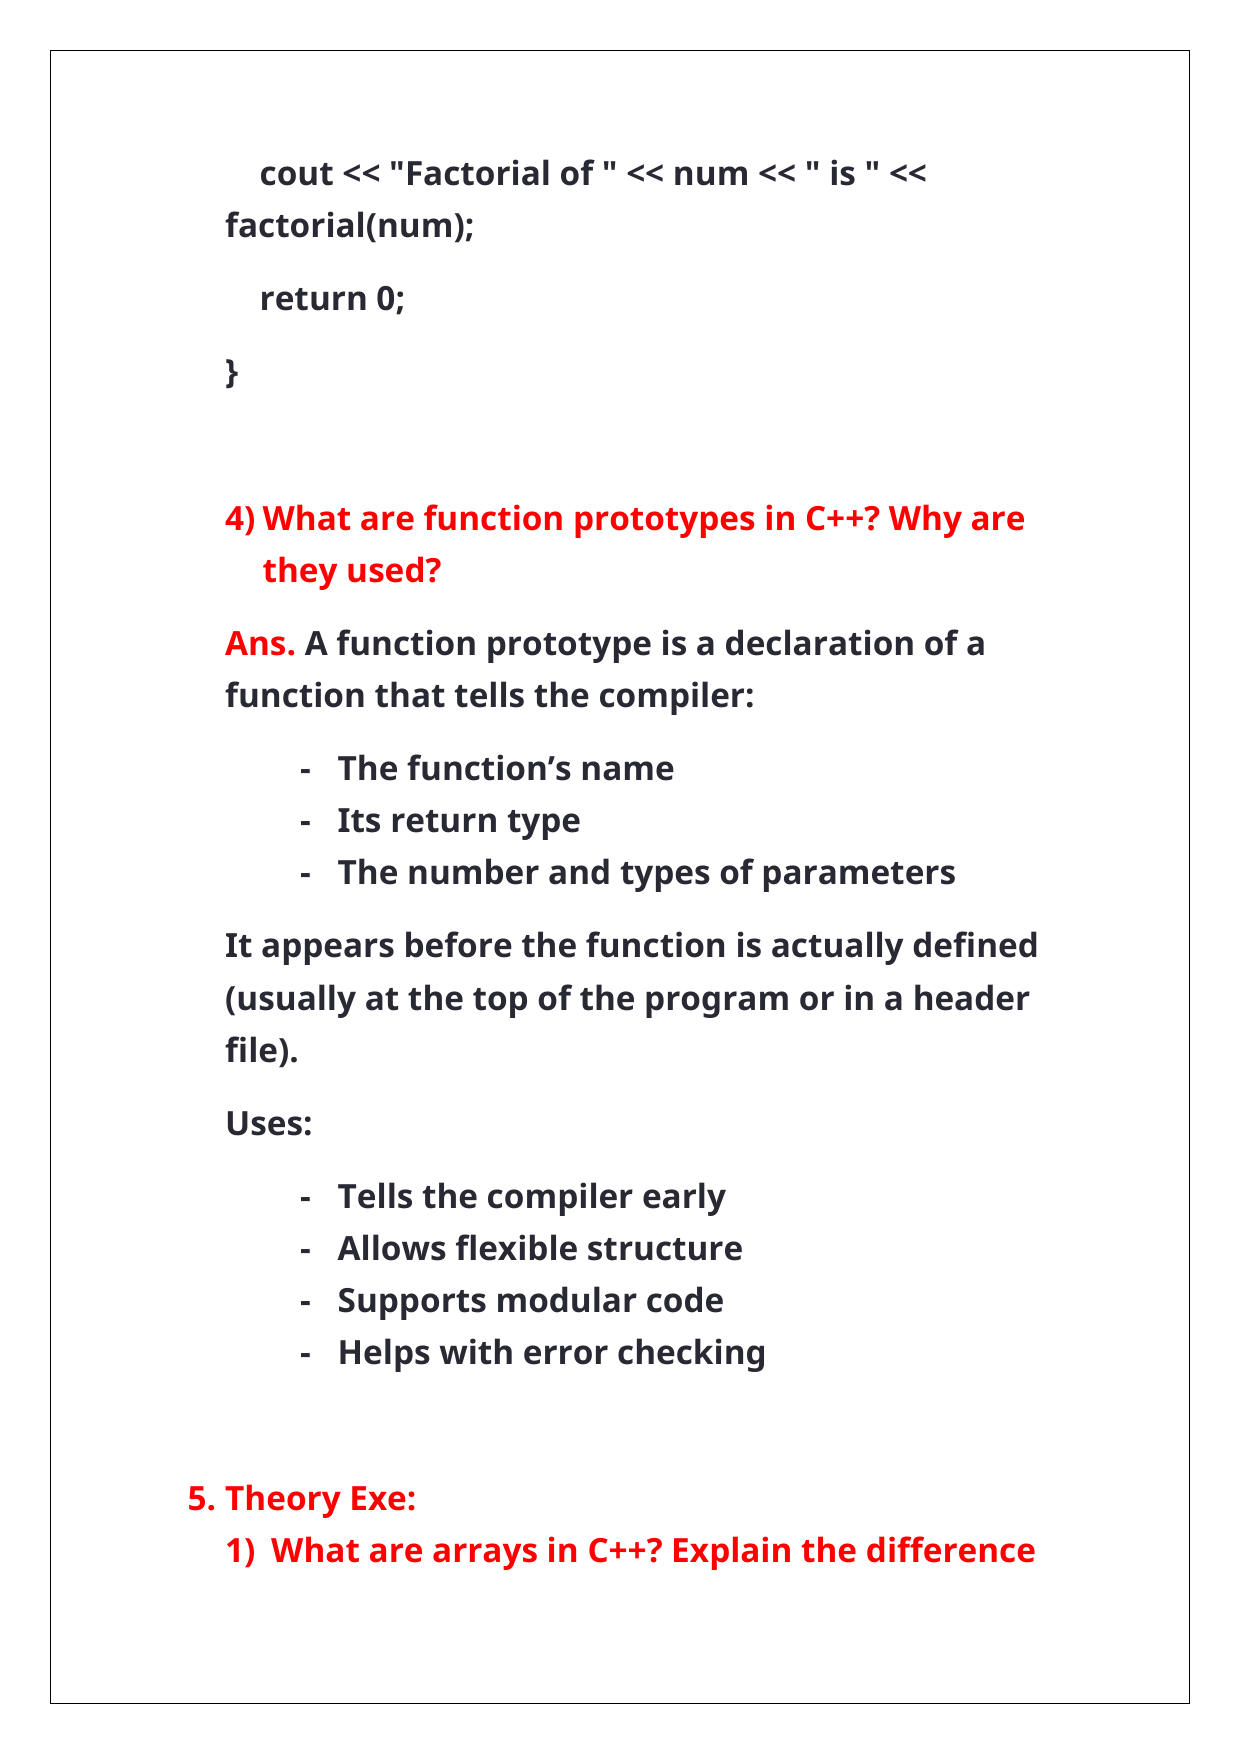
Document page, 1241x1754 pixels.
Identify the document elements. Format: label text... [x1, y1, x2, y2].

text } [225, 348, 1090, 394]
text Ans. A function prototype is a declaration of a function that tells the compiler: [225, 619, 1090, 717]
text cout << "Factorial of " << num << " is " << factorial(num); [225, 150, 1090, 248]
list The function’s name [300, 745, 1090, 790]
list Theory Exe: [187, 1475, 1090, 1521]
list Tells the compiler early [300, 1172, 1090, 1218]
list Supports modular code [300, 1277, 1090, 1322]
list Its return type [300, 797, 1090, 842]
list What are arrays in C++? Explain the difference [225, 1527, 1090, 1573]
list Helps with error checking [300, 1329, 1090, 1374]
text return 0; [225, 275, 1090, 321]
text It appears before the function is actually defined (usually at the top of the program or in a header file). [225, 922, 1090, 1072]
list What are function prototypes in C++? Why are they used? [225, 494, 1090, 592]
text Uses: [225, 1099, 1090, 1145]
list Allows flexible structure [300, 1225, 1090, 1270]
list The number and types of parameters [300, 849, 1090, 894]
